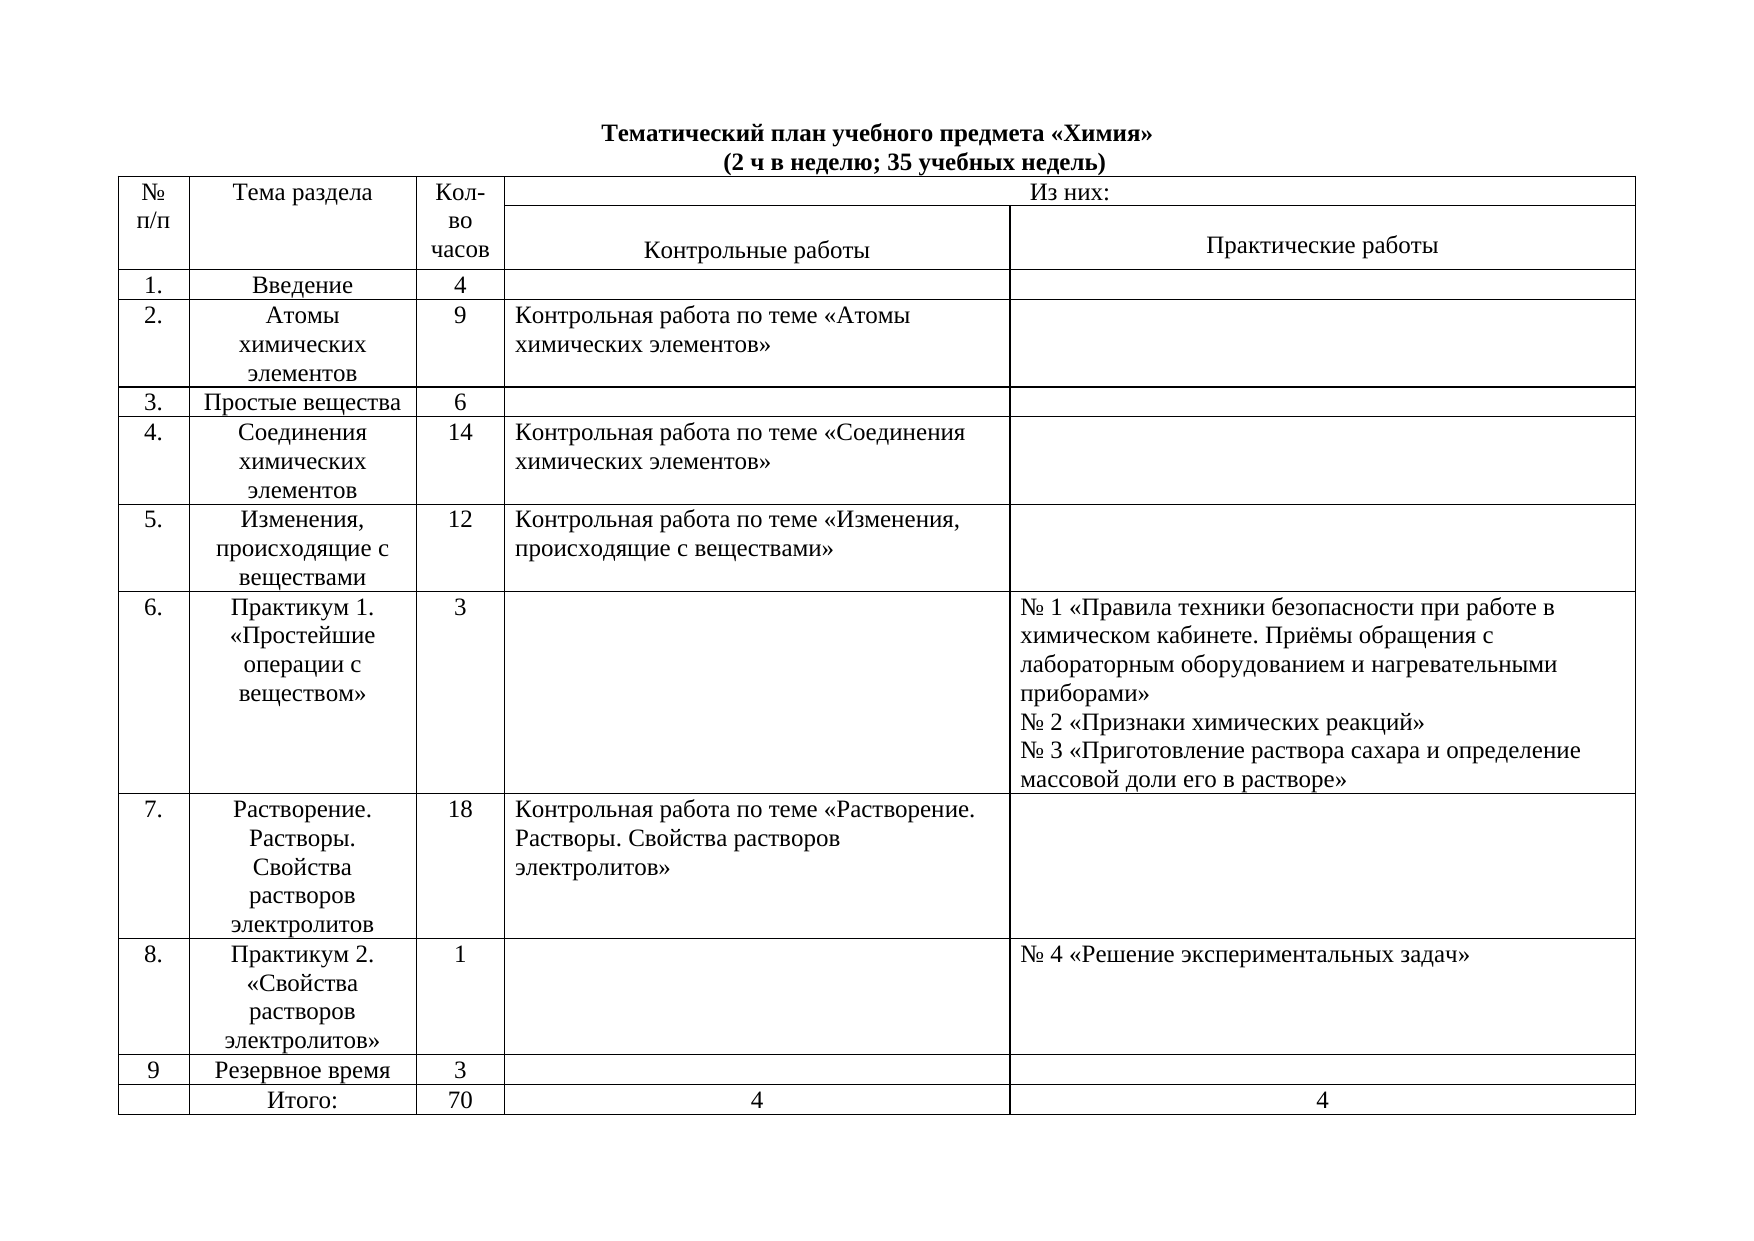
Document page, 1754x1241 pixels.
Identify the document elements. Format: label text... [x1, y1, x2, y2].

table_cell 1. [119, 270, 189, 299]
table_cell 1 [417, 939, 504, 1054]
text Тематический план учебного предмета «Химия» [118, 118, 1636, 147]
table_cell 7. [119, 794, 189, 938]
table_cell [505, 592, 1009, 793]
text (2 ч в неделю; 35 учебных недель) [118, 147, 1636, 176]
table_cell 9 [417, 300, 504, 386]
table_cell 9 [119, 1055, 189, 1084]
table_cell 4 [1011, 1085, 1635, 1113]
table_cell Соединения химических элементов [190, 417, 416, 503]
table_header Кол-во часов [417, 177, 504, 269]
table_cell Простые вещества [190, 388, 416, 416]
table_cell Введение [190, 270, 416, 299]
table_cell [505, 270, 1009, 299]
table_header № п/п [119, 177, 189, 269]
table_cell Практические работы [1011, 206, 1635, 269]
table_cell Растворение. Растворы. Свойства растворов электролитов [190, 794, 416, 938]
table_cell Резервное время [190, 1055, 416, 1084]
table_cell [1011, 270, 1635, 299]
table_cell [505, 1055, 1009, 1084]
table_cell Изменения, происходящие с веществами [190, 505, 416, 591]
table_cell Практикум 1. «Простейшие операции с веществом» [190, 592, 416, 793]
table_cell Контрольная работа по теме «Изменения, происходящие с веществами» [505, 505, 1009, 591]
table_cell 5. [119, 505, 189, 591]
table_cell Контрольная работа по теме «Растворение. Растворы. Свойства растворов электролитов» [505, 794, 1009, 938]
table_cell Практикум 2. «Свойства растворов электролитов» [190, 939, 416, 1054]
table_cell Контрольные работы [505, 206, 1009, 269]
table_cell 3 [417, 592, 504, 793]
table_cell 8. [119, 939, 189, 1054]
table_cell [1011, 417, 1635, 503]
table_cell 3. [119, 388, 189, 416]
table_cell [1011, 1055, 1635, 1084]
table_header Тема раздела [190, 177, 416, 269]
table_cell № 1 «Правила техники безопасности при работе в химическом кабинете. Приёмы обращения с лабораторным оборудованием и нагревательными приборами» № 2 «Признаки химических реакций» № 3 «Приготовление раствора сахара и определение массовой доли его в растворе» [1011, 592, 1635, 793]
table_cell 12 [417, 505, 504, 591]
table_cell [1011, 388, 1635, 416]
table_cell 70 [417, 1085, 504, 1113]
table_cell Контрольная работа по теме «Соединения химических элементов» [505, 417, 1009, 503]
table_cell 4 [505, 1085, 1009, 1113]
table_header Из них: [505, 177, 1635, 205]
table_cell 4 [417, 270, 504, 299]
table_cell Атомы химических элементов [190, 300, 416, 386]
table_cell 6 [417, 388, 504, 416]
table_cell [1011, 300, 1635, 386]
table_cell [505, 388, 1009, 416]
table_cell [1011, 505, 1635, 591]
table_cell 2. [119, 300, 189, 386]
table_cell [1011, 794, 1635, 938]
table_cell 14 [417, 417, 504, 503]
table_cell 3 [417, 1055, 504, 1084]
table_cell [505, 939, 1009, 1054]
table_cell 6. [119, 592, 189, 793]
table_cell Контрольная работа по теме «Атомы химических элементов» [505, 300, 1009, 386]
table_cell 4. [119, 417, 189, 503]
table_cell Итого: [190, 1085, 416, 1113]
table_cell № 4 «Решение экспериментальных задач» [1011, 939, 1635, 1054]
table_cell [119, 1085, 189, 1113]
table_cell 18 [417, 794, 504, 938]
